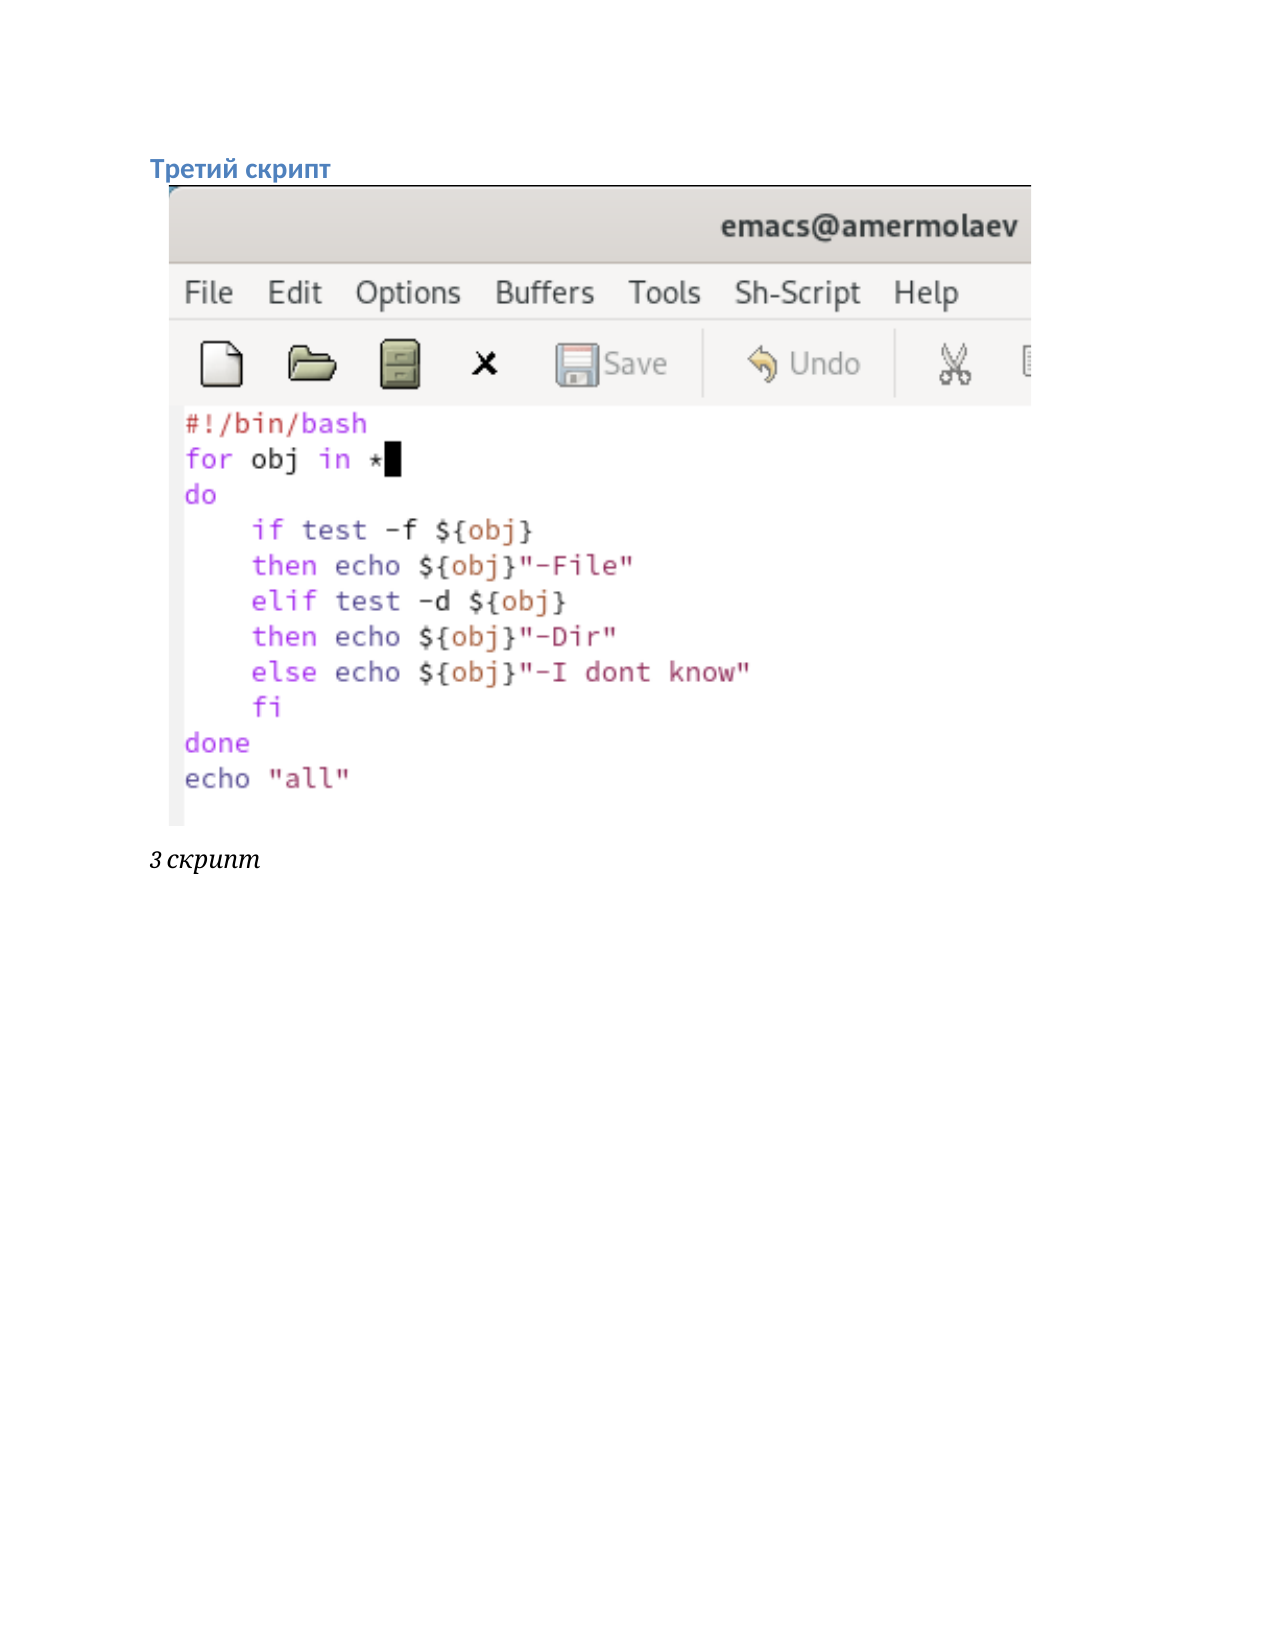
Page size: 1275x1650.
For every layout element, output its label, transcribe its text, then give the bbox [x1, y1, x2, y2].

text 3 скрипт [150, 846, 1125, 875]
subtitle Третий скрипт [150, 150, 1125, 186]
picture [168, 185, 1032, 826]
